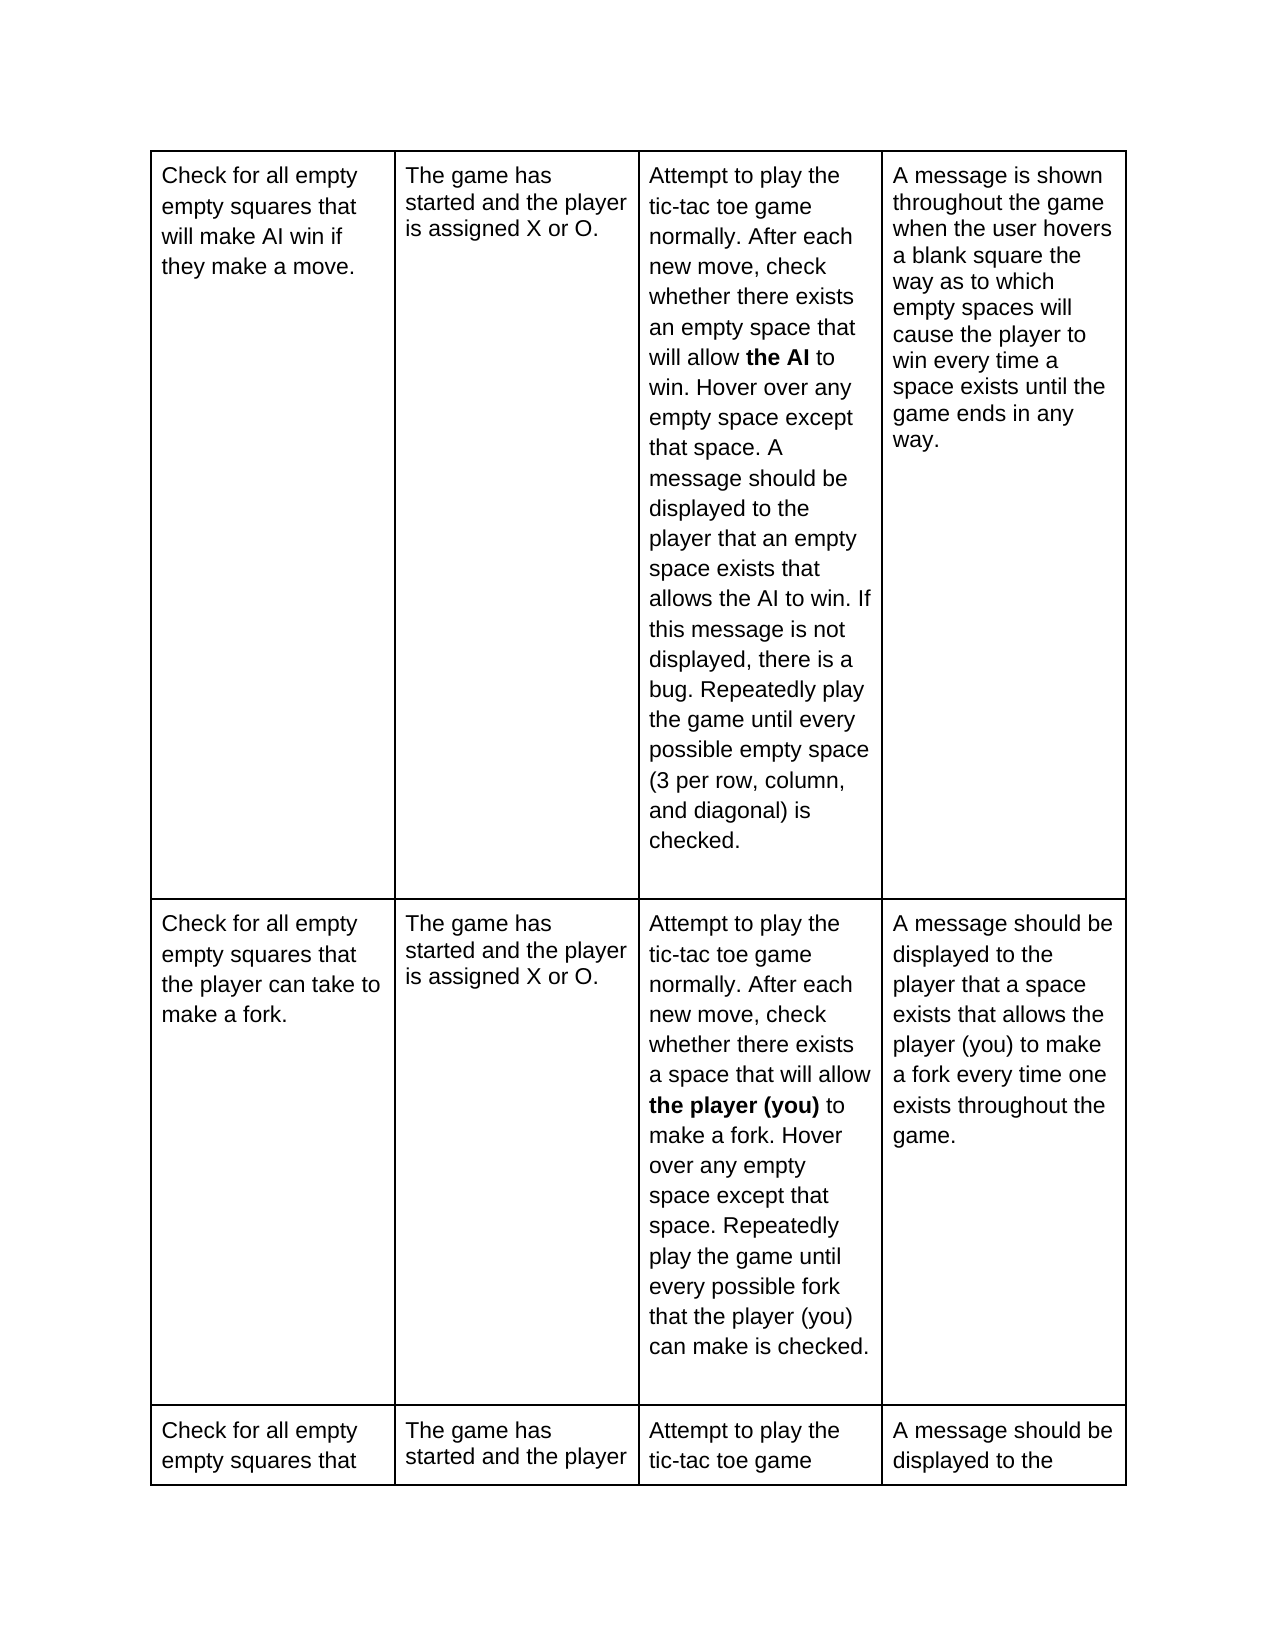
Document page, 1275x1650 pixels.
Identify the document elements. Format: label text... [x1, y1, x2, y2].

table_cell Check for all empty empty squares that will make AI win if they make a move. [152, 152, 394, 898]
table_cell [396, 1406, 638, 1484]
table_cell Check for all empty empty squares that the player can take to make a fork. [152, 900, 394, 1404]
table_cell The game has started and the player is assigned X or O. [396, 900, 638, 1404]
table_cell A message should be displayed to the player that a space exists that allows the player (you) to make a fork every time one exists throughout the game. [883, 900, 1125, 1404]
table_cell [883, 1406, 1125, 1484]
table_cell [396, 152, 638, 898]
table_cell Attempt to play the tic-tac toe game normally. After each new move, check whether there exists an empty space that will allow the AI to win. Hover over any empty space except that space. A message should be displayed to the player that an empty space exists that allows the AI to win. If this message is not displayed, there is a bug. Repeatedly play the game until every possible empty space (3 per row, column, and diagonal) is checked. [640, 152, 881, 898]
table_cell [640, 1406, 881, 1484]
table_cell A message is shown throughout the game when the user hovers a blank square the way as to which empty spaces will cause the player to win every time a space exists until the game ends in any way. [883, 152, 1125, 898]
table_cell Attempt to play the tic-tac toe game normally. After each new move, check whether there exists a space that will allow the player (you) to make a fork. Hover over any empty space except that space. Repeatedly play the game until every possible fork that the player (you) can make is checked. [640, 900, 881, 1404]
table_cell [152, 1406, 394, 1484]
